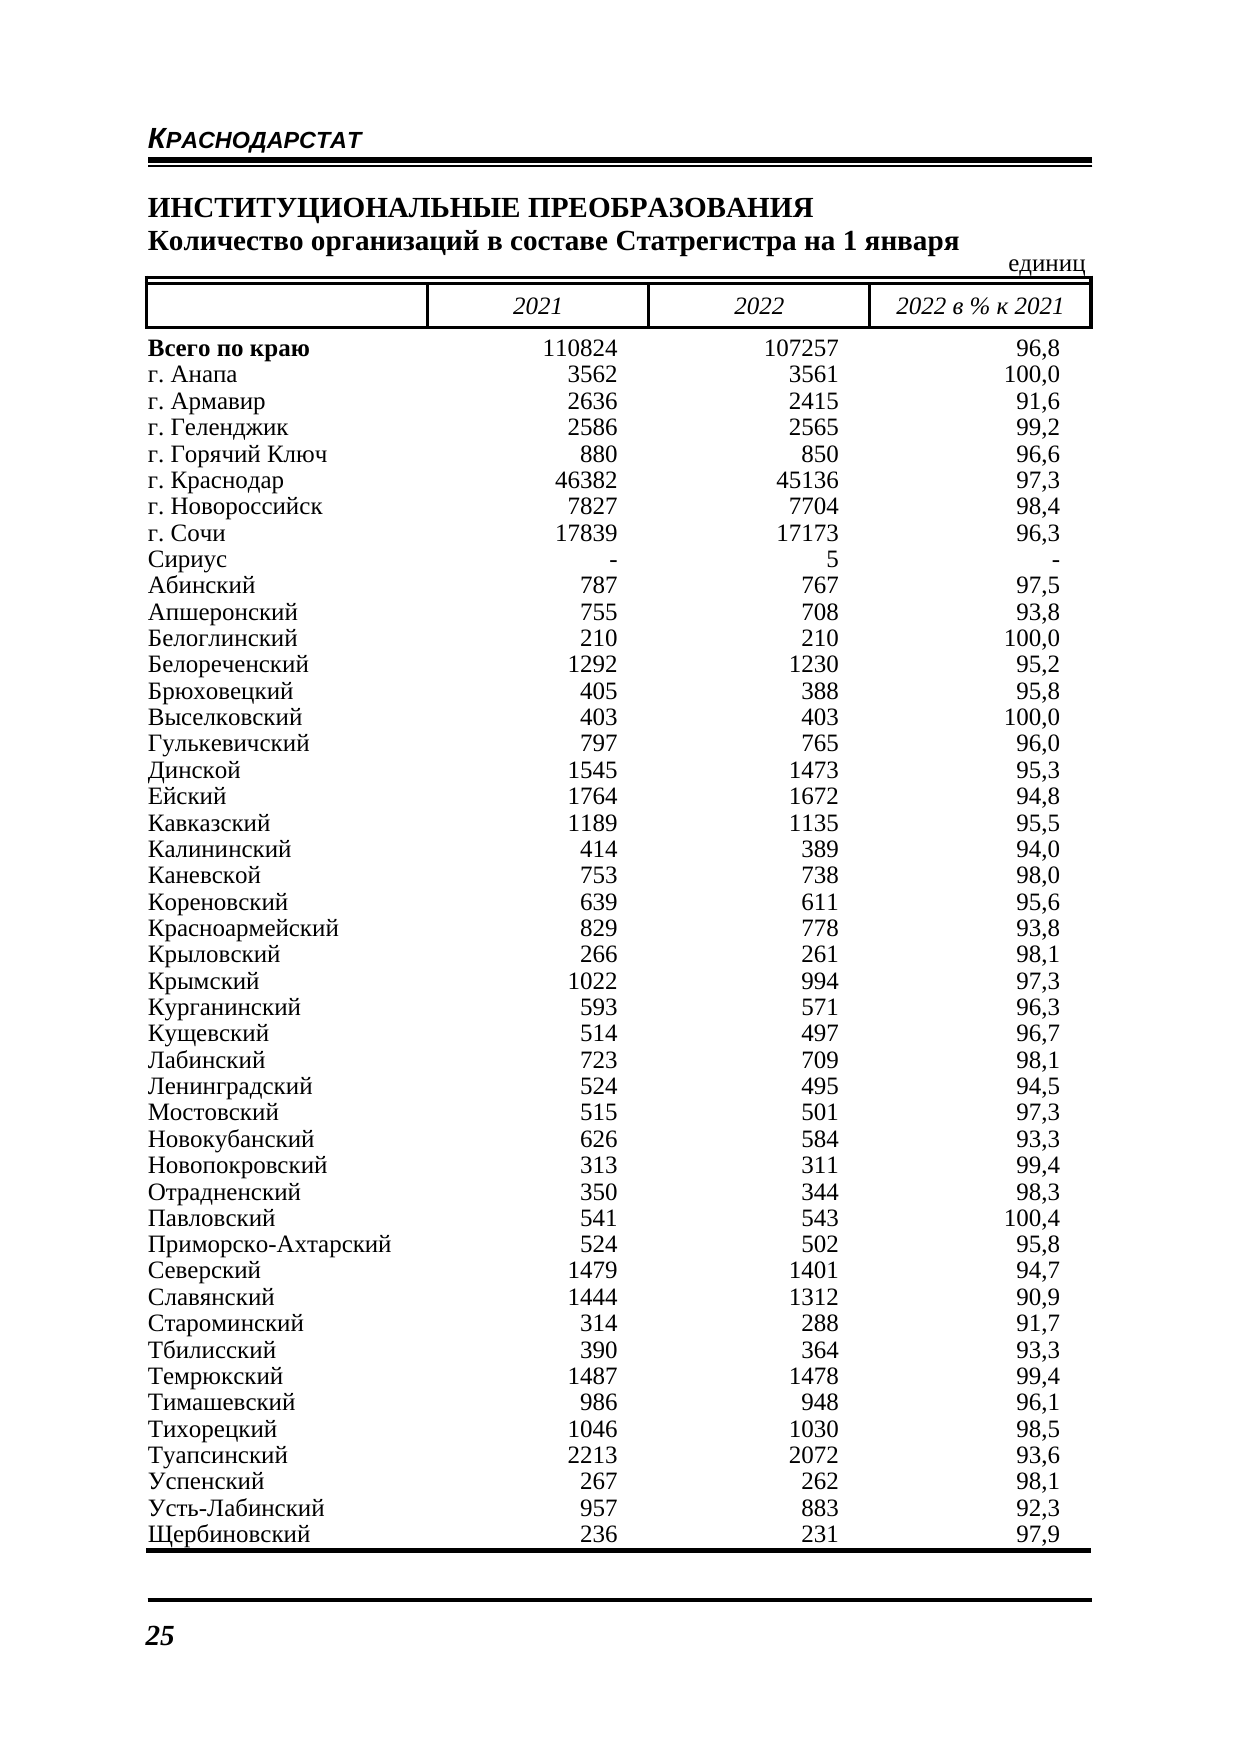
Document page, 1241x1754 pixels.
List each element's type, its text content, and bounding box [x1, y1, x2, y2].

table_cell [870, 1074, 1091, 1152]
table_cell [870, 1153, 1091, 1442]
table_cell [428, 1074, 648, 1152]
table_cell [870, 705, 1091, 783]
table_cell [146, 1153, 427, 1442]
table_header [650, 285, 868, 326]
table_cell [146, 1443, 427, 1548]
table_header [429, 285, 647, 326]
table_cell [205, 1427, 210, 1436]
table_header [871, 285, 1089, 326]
text единиц [148, 257, 1092, 276]
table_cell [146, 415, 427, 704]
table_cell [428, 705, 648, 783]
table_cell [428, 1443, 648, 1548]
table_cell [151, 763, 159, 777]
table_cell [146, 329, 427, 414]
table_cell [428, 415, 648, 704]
subtitle ИНСТИТУЦИОНАЛЬНЫЕ ПРЕОБРАЗОВАНИЯ [148, 192, 1092, 223]
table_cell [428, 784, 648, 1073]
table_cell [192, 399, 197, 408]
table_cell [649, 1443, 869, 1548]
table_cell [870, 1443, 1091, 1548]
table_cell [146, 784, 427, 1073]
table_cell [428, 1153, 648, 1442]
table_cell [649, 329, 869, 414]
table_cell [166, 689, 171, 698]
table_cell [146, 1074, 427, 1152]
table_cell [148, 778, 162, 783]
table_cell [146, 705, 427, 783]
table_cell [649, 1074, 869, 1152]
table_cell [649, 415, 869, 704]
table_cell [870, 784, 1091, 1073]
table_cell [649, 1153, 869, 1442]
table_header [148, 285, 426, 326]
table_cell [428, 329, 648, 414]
text Количество организаций в составе Статрегистра на 1 января [148, 223, 1092, 257]
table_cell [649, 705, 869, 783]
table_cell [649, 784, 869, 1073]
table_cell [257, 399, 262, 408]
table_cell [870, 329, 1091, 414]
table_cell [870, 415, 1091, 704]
